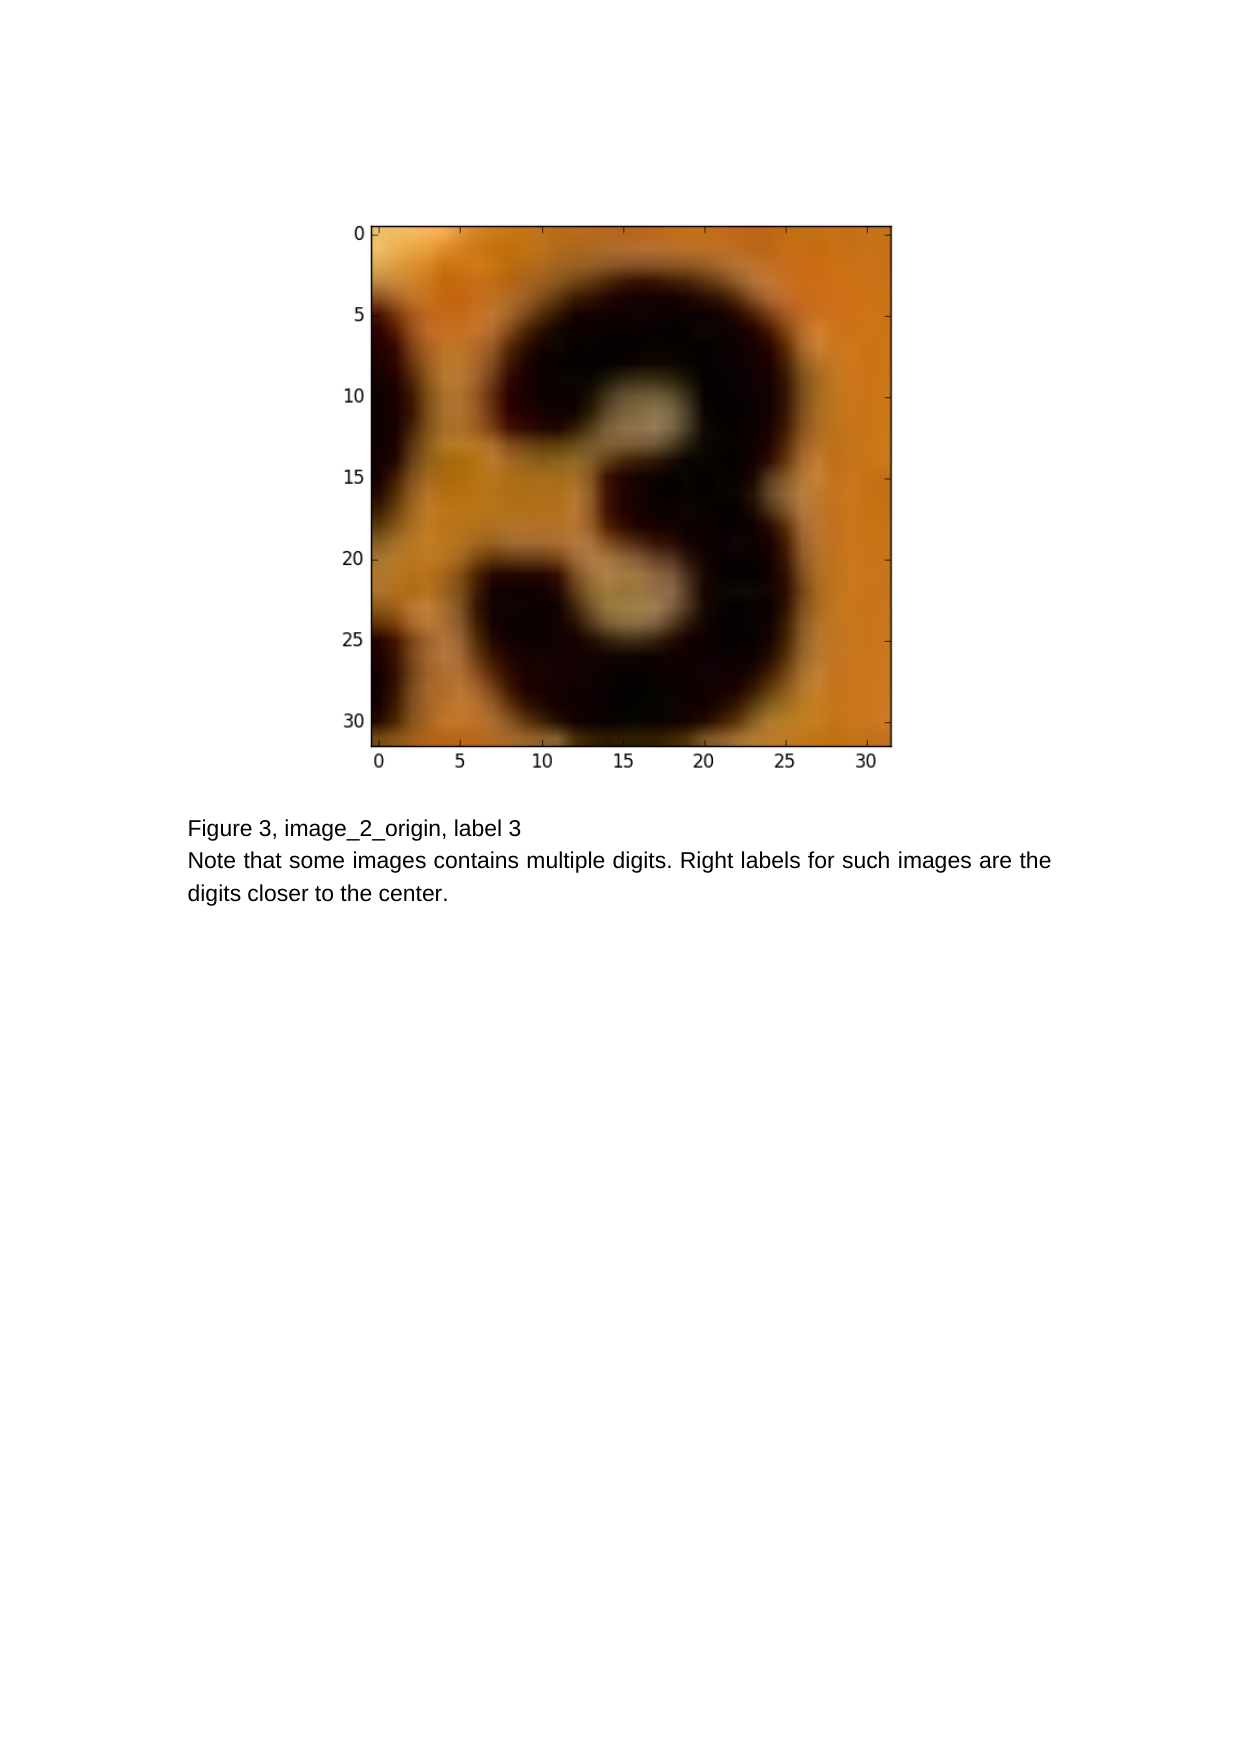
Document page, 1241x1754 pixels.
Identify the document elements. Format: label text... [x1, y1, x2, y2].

list Figure 3, image_2_origin, label 3 [187, 811, 1053, 844]
list Note that some images contains multiple digits. Right labels for such images are the digits closer to the center. [187, 844, 1053, 909]
picture [187, 162, 1053, 811]
